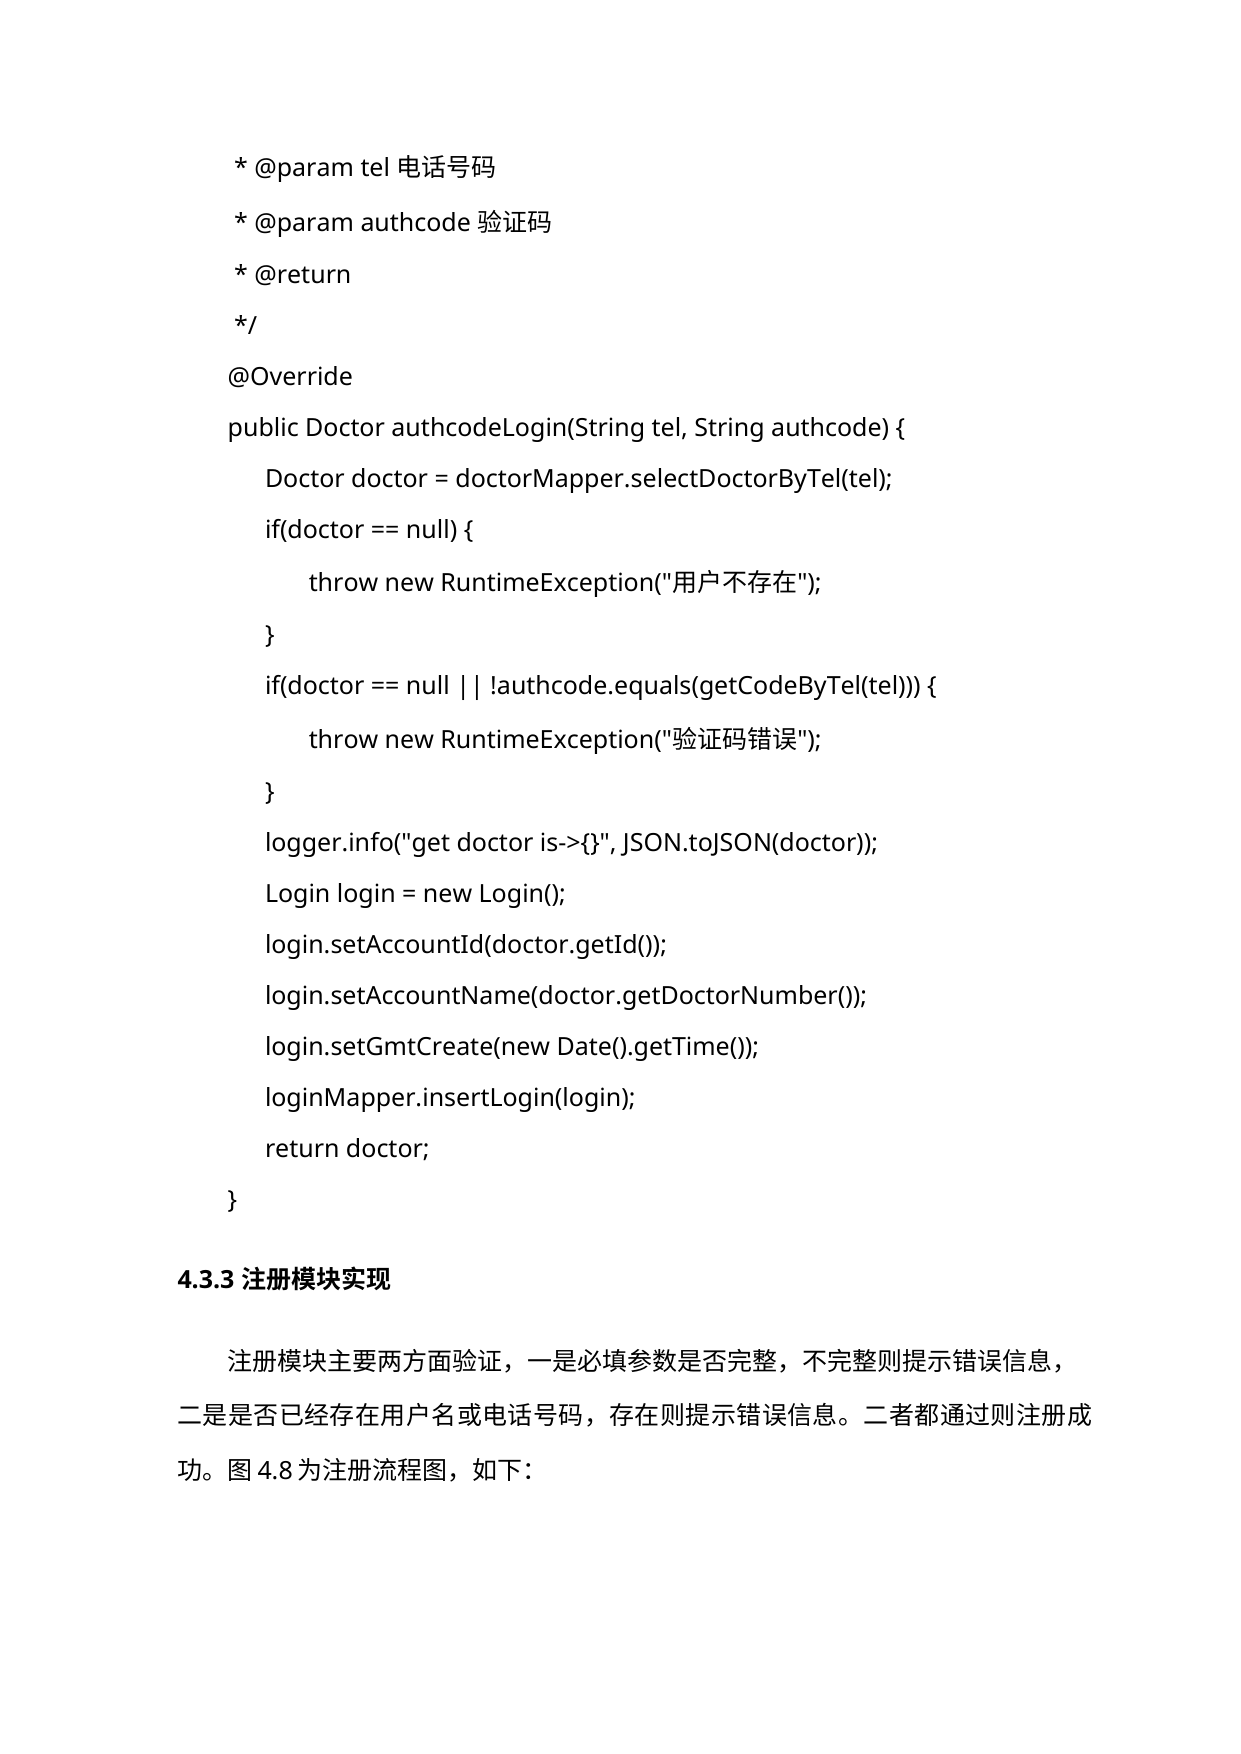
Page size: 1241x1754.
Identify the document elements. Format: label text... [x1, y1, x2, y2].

text } [177, 773, 1093, 807]
text } [177, 617, 1093, 651]
text throw new RuntimeException("验证码错误"); [177, 719, 1093, 755]
text login.setGmtCreate(new Date().getTime()); [177, 1029, 1093, 1063]
text } [177, 1182, 1093, 1216]
text if(doctor == null) { [177, 512, 1093, 546]
text Doctor doctor = doctorMapper.selectDoctorByTel(tel); [177, 461, 1093, 494]
text 注册模块主要两方面验证，一是必填参数是否完整，不完整则提示错误信息， [177, 1341, 1093, 1378]
text * @param authcode 验证码 [177, 202, 1093, 238]
text * @return [177, 256, 1093, 290]
text @Override [177, 358, 1093, 392]
text public Doctor authcodeLogin(String tel, String authcode) { [177, 409, 1093, 443]
text Login login = new Login(); [177, 876, 1093, 909]
subtitle 4.3.3 注册模块实现 [177, 1260, 1093, 1296]
text return doctor; [177, 1131, 1093, 1165]
text 二是是否已经存在用户名或电话号码，存在则提示错误信息。二者都通过则注册成功。图4.8为注册流程图，如下： [177, 1396, 1093, 1486]
text */ [177, 307, 1093, 341]
text login.setAccountId(doctor.getId()); [177, 927, 1093, 961]
text logger.info("get doctor is->{}", JSON.toJSON(doctor)); [177, 824, 1093, 858]
text throw new RuntimeException("用户不存在"); [177, 563, 1093, 599]
text if(doctor == null || !authcode.equals(getCodeByTel(tel))) { [177, 668, 1093, 702]
text * @param tel 电话号码 [177, 148, 1093, 184]
text login.setAccountName(doctor.getDoctorNumber()); [177, 978, 1093, 1012]
text loginMapper.insertLogin(login); [177, 1080, 1093, 1114]
